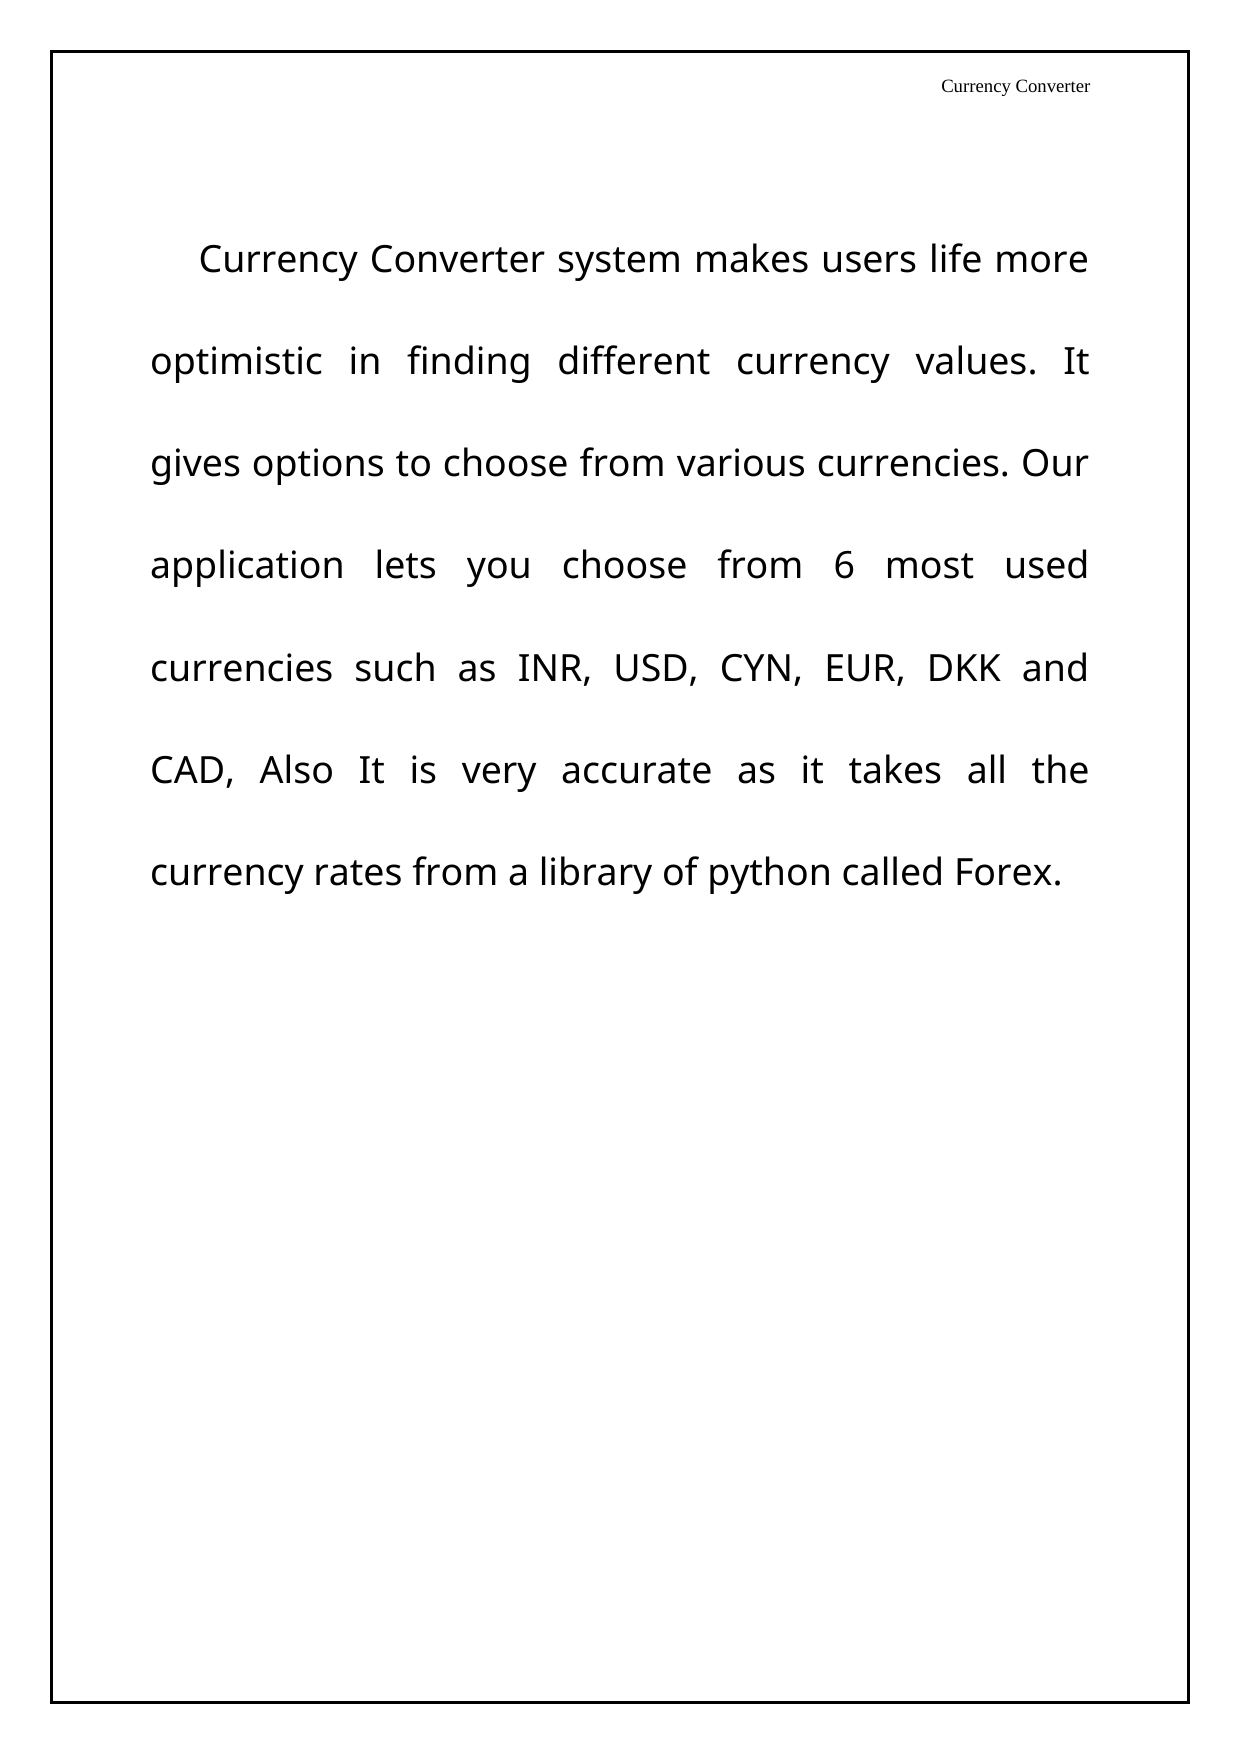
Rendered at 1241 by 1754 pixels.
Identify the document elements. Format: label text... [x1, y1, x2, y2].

text Currency Converter system makes users life more optimistic in finding different currency values. It gives options to choose from various currencies. Our application lets you choose from 6 most used currencies such as INR, USD, CYN, EUR, DKK and CAD, Also It is very accurate as it takes all the currency rates from a library of python called Forex. [150, 232, 1090, 896]
